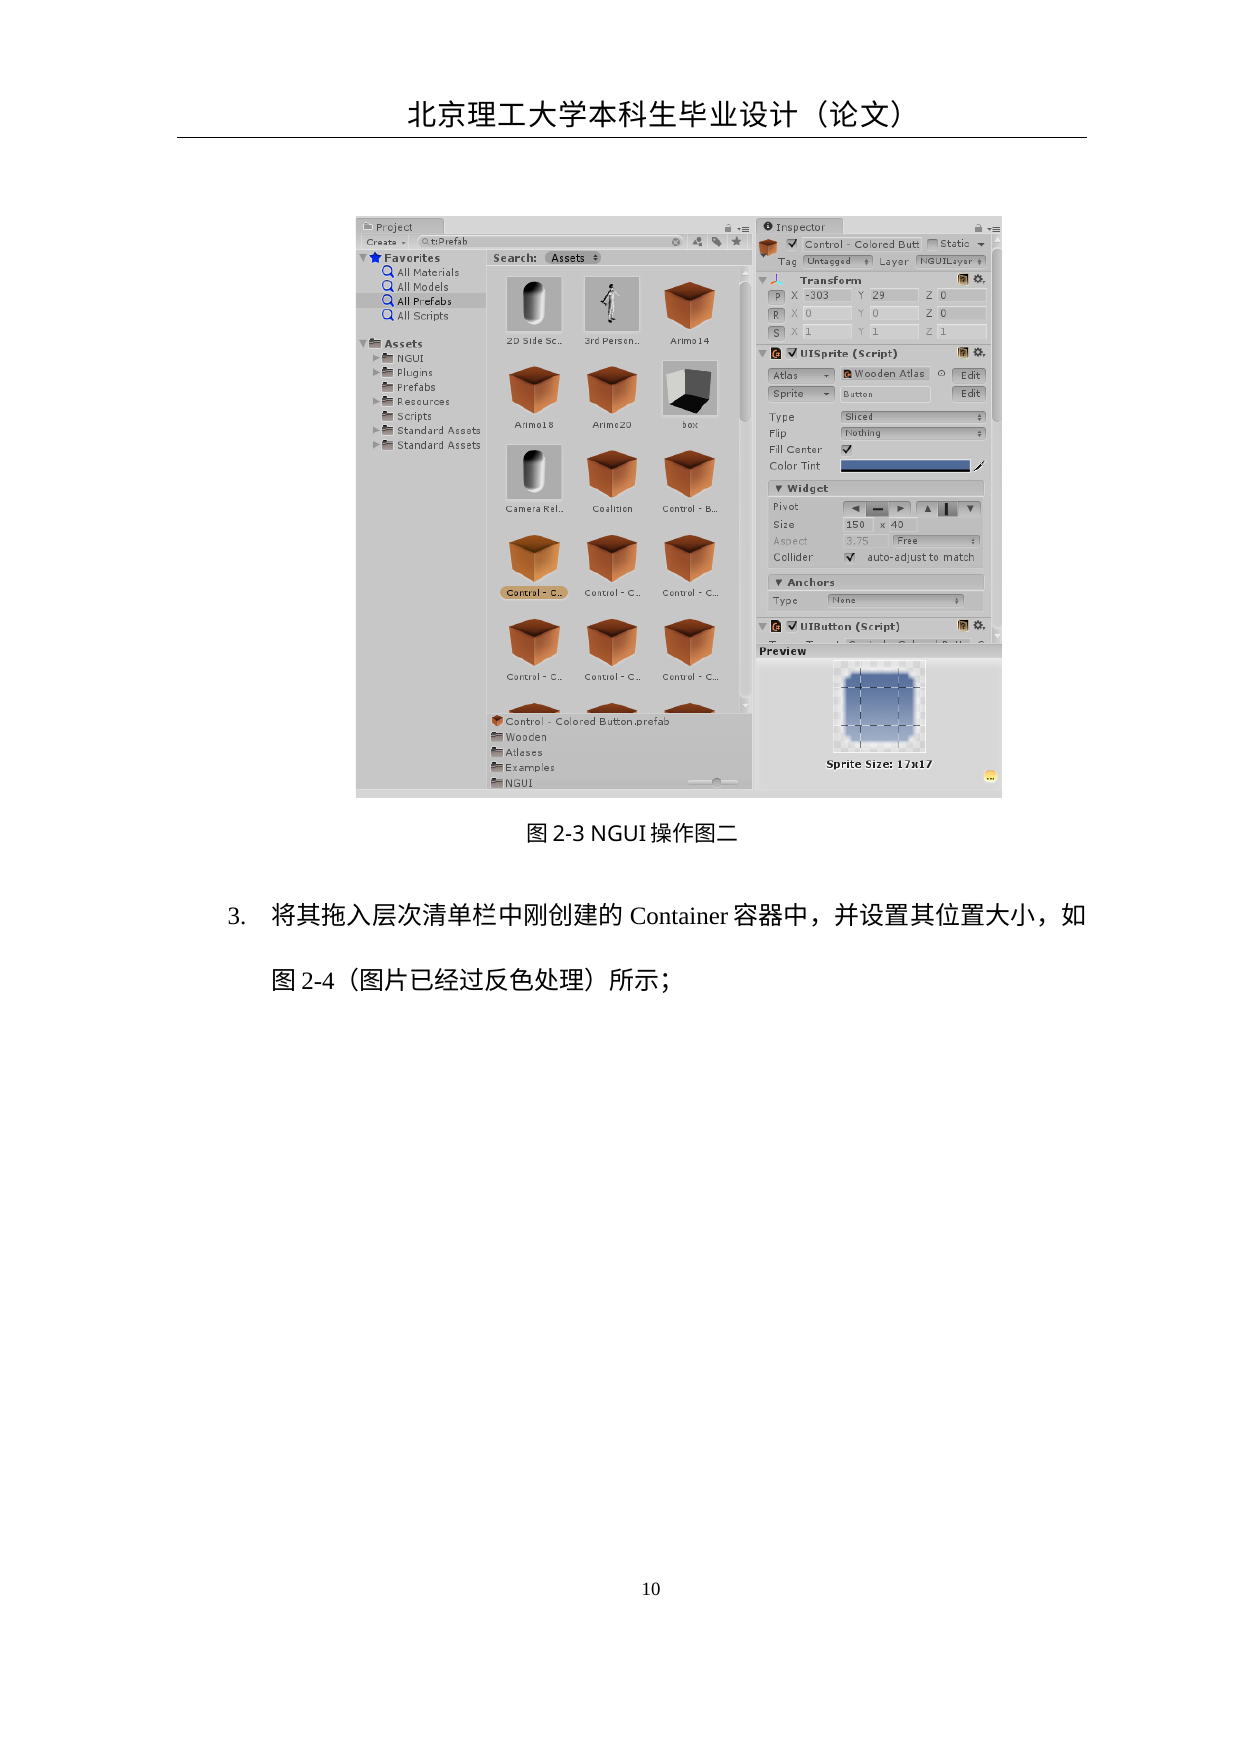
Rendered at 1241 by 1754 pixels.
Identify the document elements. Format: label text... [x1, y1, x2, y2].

picture [355, 216, 1002, 798]
list 将其拖入层次清单栏中刚创建的Container容器中，并设置其位置大小，如图2-4（图片已经过反色处理）所示； [227, 881, 1087, 1011]
text 图 2-3 NGUI操作图二 [177, 816, 1087, 848]
